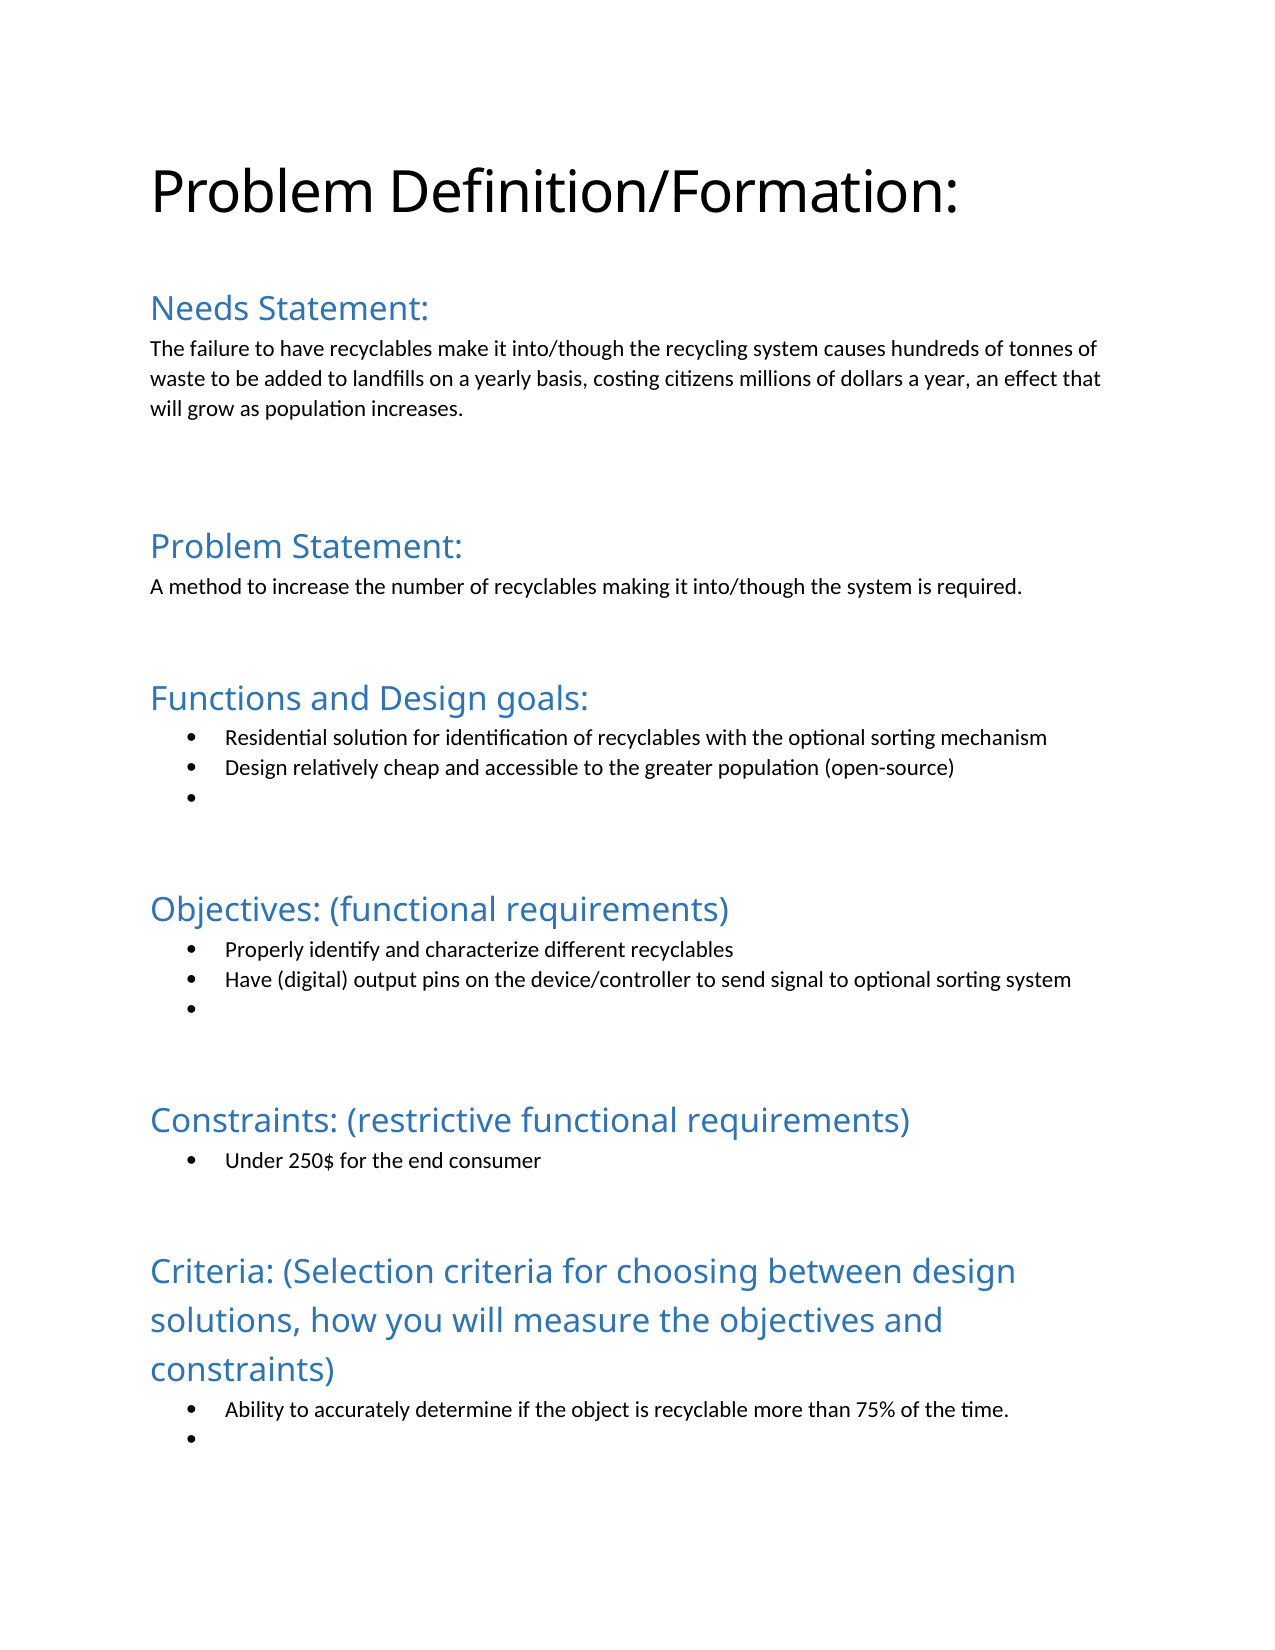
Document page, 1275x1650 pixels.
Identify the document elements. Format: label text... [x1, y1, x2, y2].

list Properly identify and characterize different recyclables [187, 935, 1125, 963]
list Ability to accurately determine if the object is recyclable more than 75% of the time. [187, 1395, 1125, 1423]
subtitle Problem Statement: [150, 523, 1125, 569]
list Under 250$ for the end consumer [187, 1146, 1125, 1174]
subtitle Needs Statement: [150, 285, 1125, 330]
text A method to increase the number of recyclables making it into/though the system is required. [150, 572, 1125, 600]
subtitle Criteria: (Selection criteria for choosing between design solutions, how you will measure the objectives and constraints) [150, 1248, 1125, 1392]
subtitle Functions and Design goals: [150, 674, 1125, 720]
text The failure to have recyclables make it into/though the recycling system causes hundreds of tonnes of waste to be added to landfills on a yearly basis, costing citizens millions of dollars a year, an effect that will grow as population increases. [150, 334, 1125, 422]
list Residential solution for identification of recyclables with the optional sorting mechanism [187, 723, 1125, 751]
list Have (digital) output pins on the device/controller to send signal to optional sorting system [187, 965, 1125, 993]
list Design relatively cheap and accessible to the greater population (open-source) [187, 753, 1125, 781]
subtitle Objectives: (functional requirements) [150, 886, 1125, 931]
subtitle Constraints: (restrictive functional requirements) [150, 1097, 1125, 1143]
title Problem Definition/Formation: [150, 150, 1125, 229]
